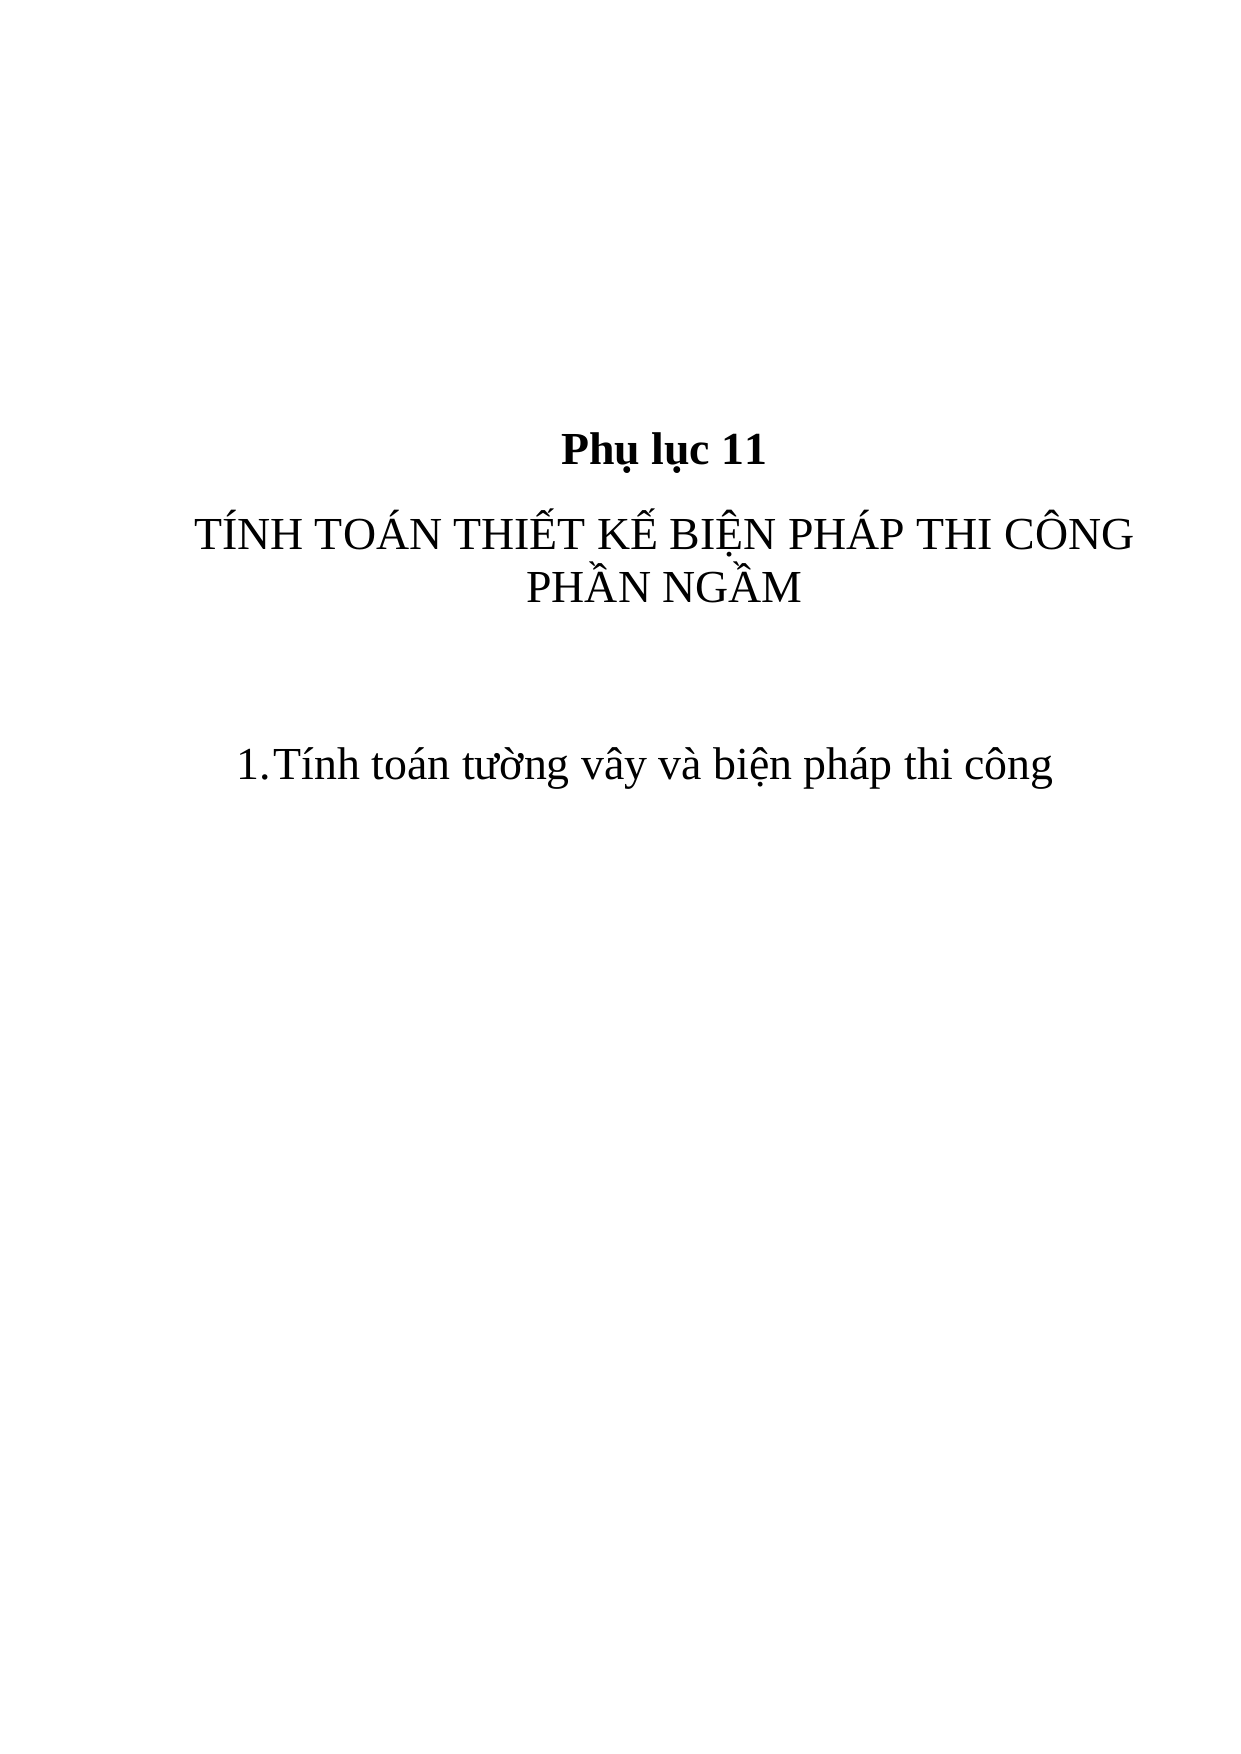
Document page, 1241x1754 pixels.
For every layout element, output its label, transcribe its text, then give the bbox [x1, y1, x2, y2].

text TÍNH TOÁN THIẾT KẾ BIỆN PHÁP THI CÔNG PHẦN NGẦM [177, 507, 1152, 612]
list Tính toán tường vây và biện pháp thi công [236, 736, 1152, 789]
text Phụ lục 11 [177, 421, 1152, 474]
